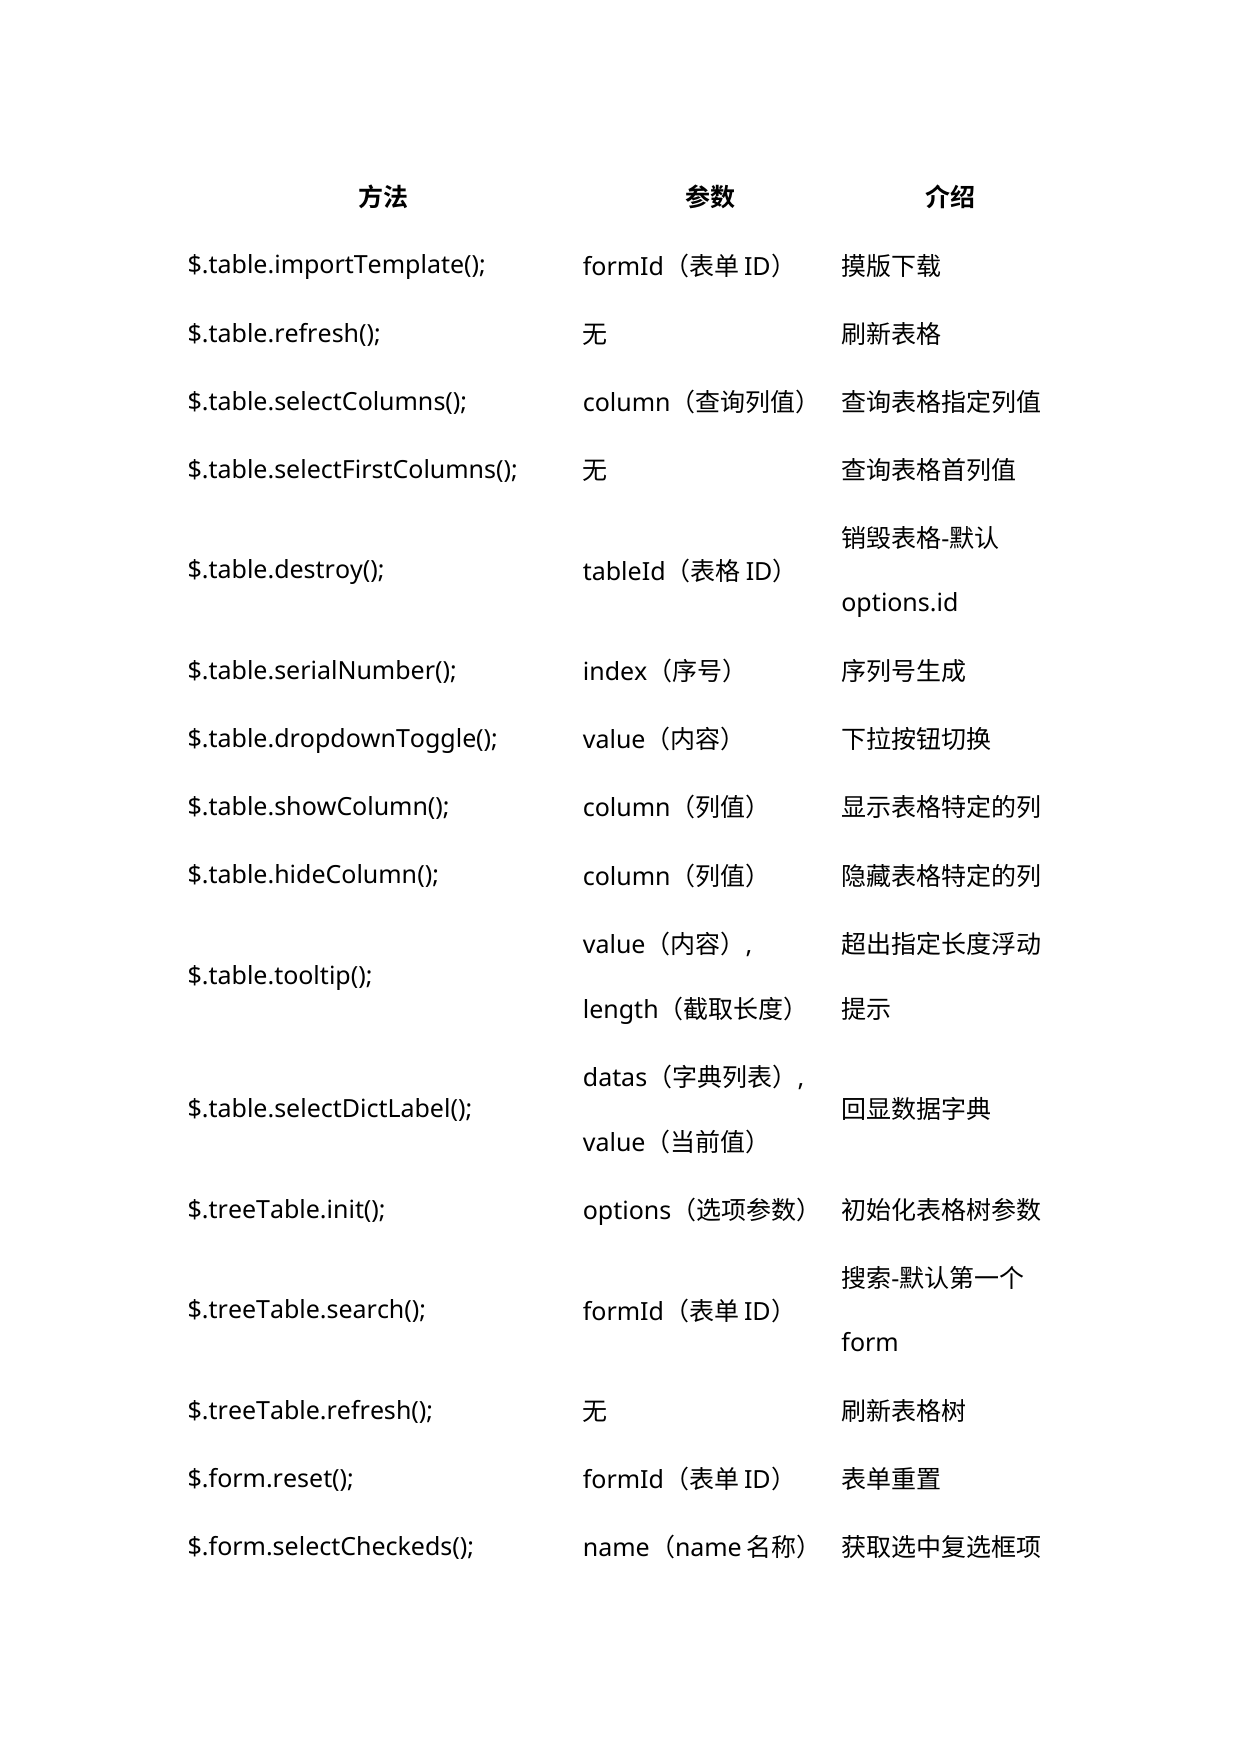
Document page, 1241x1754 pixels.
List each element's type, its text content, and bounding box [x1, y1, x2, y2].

table_cell name（name名称） [581, 1512, 839, 1580]
table_cell 回显数据字典 [840, 1041, 1061, 1174]
table_cell 表单重置 [840, 1444, 1061, 1512]
table_cell column（列值） [581, 772, 839, 840]
table_cell $.table.serialNumber(); [186, 636, 581, 704]
table_cell formId（表单ID） [581, 230, 839, 298]
table_cell 无 [581, 298, 839, 366]
table_cell 下拉按钮切换 [840, 704, 1061, 772]
table_cell formId（表单ID） [581, 1243, 839, 1376]
table_cell 刷新表格树 [840, 1376, 1061, 1444]
table_cell 查询表格首列值 [840, 435, 1061, 503]
table_header 方法 [186, 162, 581, 230]
table_cell 获取选中复选框项 [840, 1512, 1061, 1580]
table_cell $.treeTable.init(); [186, 1175, 581, 1243]
table_cell $.table.importTemplate(); [186, 230, 581, 298]
table_cell 刷新表格 [840, 298, 1061, 366]
table_cell $.table.selectDictLabel(); [186, 1041, 581, 1174]
table_cell 初始化表格树参数 [840, 1175, 1061, 1243]
table_cell $.table.refresh(); [186, 298, 581, 366]
table_cell 序列号生成 [840, 636, 1061, 704]
table_cell $.form.selectCheckeds(); [186, 1512, 581, 1580]
table_cell formId（表单ID） [581, 1444, 839, 1512]
table_cell $.table.tooltip(); [186, 908, 581, 1041]
table_cell 显示表格特定的列 [840, 772, 1061, 840]
table_cell 搜索-默认第一个form [840, 1243, 1061, 1376]
table_cell 隐藏表格特定的列 [840, 840, 1061, 908]
table_cell $.table.showColumn(); [186, 772, 581, 840]
table_cell $.table.selectColumns(); [186, 366, 581, 434]
table_cell $.table.hideColumn(); [186, 840, 581, 908]
table_cell 销毁表格-默认options.id [840, 503, 1061, 636]
table_cell value（内容）, length（截取长度） [581, 908, 839, 1041]
table_cell index（序号） [581, 636, 839, 704]
table_cell 查询表格指定列值 [840, 366, 1061, 434]
table_cell value（内容） [581, 704, 839, 772]
table_cell options（选项参数） [581, 1175, 839, 1243]
table_cell $.treeTable.search(); [186, 1243, 581, 1376]
table_cell column（查询列值） [581, 366, 839, 434]
table_cell $.table.dropdownToggle(); [186, 704, 581, 772]
table_cell tableId（表格ID） [581, 503, 839, 636]
table_cell 无 [581, 1376, 839, 1444]
table_header 参数 [581, 162, 839, 230]
table_cell $.treeTable.refresh(); [186, 1376, 581, 1444]
table_cell datas（字典列表）, value（当前值） [581, 1041, 839, 1174]
table_cell $.table.destroy(); [186, 503, 581, 636]
table_cell 无 [581, 435, 839, 503]
table_cell column（列值） [581, 840, 839, 908]
table_cell $.form.reset(); [186, 1444, 581, 1512]
table_cell $.table.selectFirstColumns(); [186, 435, 581, 503]
table_cell 超出指定长度浮动提示 [840, 908, 1061, 1041]
table_cell 摸版下载 [840, 230, 1061, 298]
table_header 介绍 [840, 162, 1061, 230]
